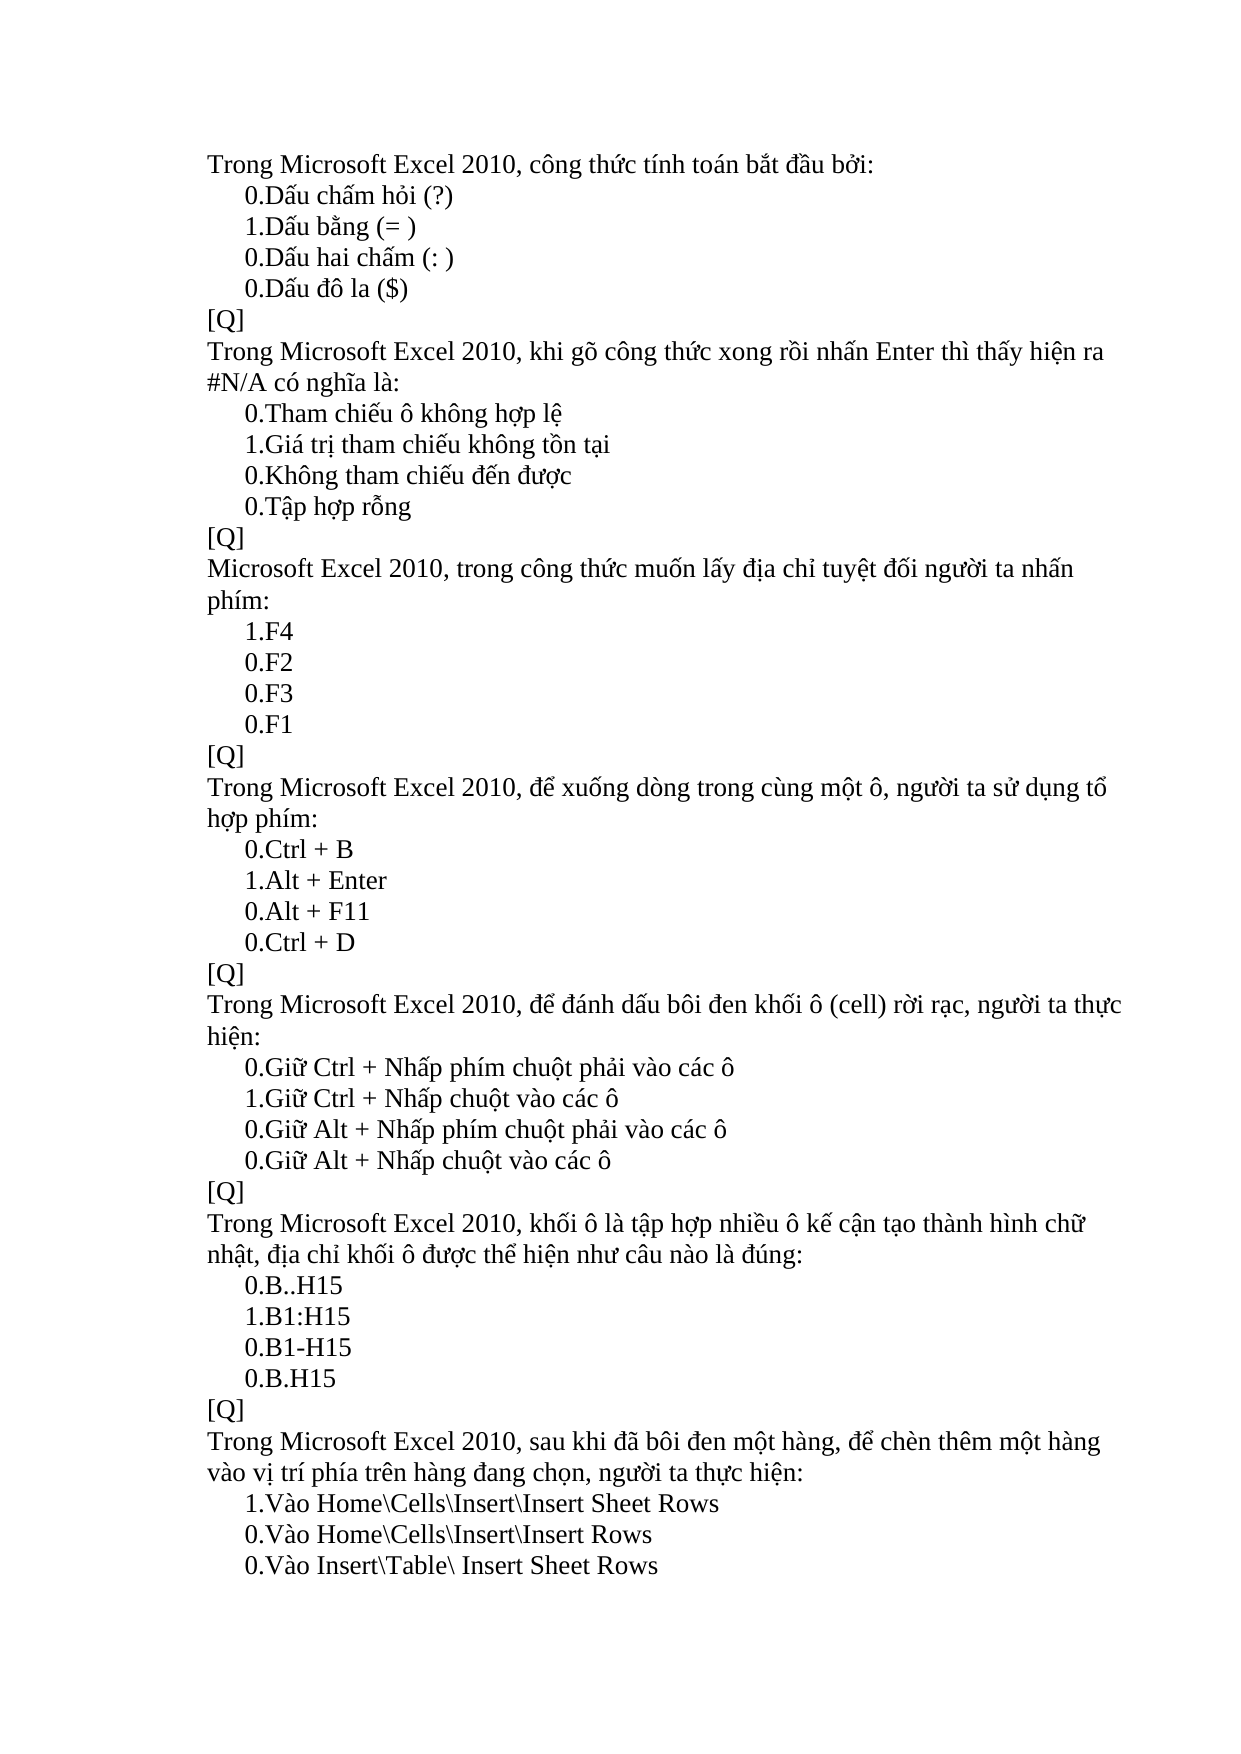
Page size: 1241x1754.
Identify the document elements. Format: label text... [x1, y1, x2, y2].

text 1.Dấu bằng (= ) [244, 210, 1122, 241]
text [Q] [207, 1393, 1122, 1425]
text 0.B..H15 [244, 1269, 1122, 1300]
text 1.F4 [244, 615, 1122, 646]
text Trong Microsoft Excel 2010, để xuống dòng trong cùng một ô, người ta sử dụng tổ hợp phím: [207, 771, 1122, 833]
text 0.Giữ Alt + Nhấp chuột vào các ô [244, 1144, 1122, 1176]
text [Q] [207, 521, 1122, 553]
text 0.F3 [244, 677, 1122, 708]
text 0.Vào Insert\Table\ Insert Sheet Rows [244, 1549, 1122, 1580]
text 0.B.H15 [244, 1362, 1122, 1393]
text 0.Không tham chiếu đến được [244, 459, 1122, 490]
text 0.Vào Home\Cells\Insert\Insert Rows [244, 1518, 1122, 1549]
text 0.Giữ Ctrl + Nhấp phím chuột phải vào các ô [244, 1051, 1122, 1082]
text 1.Alt + Enter [244, 864, 1122, 895]
text 1.Giá trị tham chiếu không tồn tại [244, 428, 1122, 459]
text 0.Ctrl + D [244, 926, 1122, 957]
text 0.F2 [244, 646, 1122, 677]
text 0.Tham chiếu ô không hợp lệ [244, 397, 1122, 428]
text Microsoft Excel 2010, trong công thức muốn lấy địa chỉ tuyệt đối người ta nhấn phím: [207, 553, 1122, 615]
text 0.Giữ Alt + Nhấp phím chuột phải vào các ô [244, 1113, 1122, 1144]
text Trong Microsoft Excel 2010, để đánh dấu bôi đen khối ô (cell) rời rạc, người ta thực hiện: [207, 989, 1122, 1051]
text [Q] [207, 957, 1122, 989]
text 0.Dấu đô la ($) [244, 272, 1122, 303]
text 1.Vào Home\Cells\Insert\Insert Sheet Rows [244, 1487, 1122, 1518]
text Trong Microsoft Excel 2010, công thức tính toán bắt đầu bởi: [207, 148, 1122, 179]
text 1.B1:H15 [244, 1300, 1122, 1331]
text 0.Ctrl + B [244, 833, 1122, 864]
text [Q] [207, 739, 1122, 771]
text 0.Alt + F11 [244, 895, 1122, 926]
text Trong Microsoft Excel 2010, sau khi đã bôi đen một hàng, để chèn thêm một hàng vào vị trí phía trên hàng đang chọn, người ta thực hiện: [207, 1425, 1122, 1487]
text [Q] [207, 303, 1122, 334]
text Trong Microsoft Excel 2010, khi gõ công thức xong rồi nhấn Enter thì thấy hiện ra #N/A có nghĩa là: [207, 334, 1122, 397]
text 0.Dấu chấm hỏi (?) [244, 179, 1122, 210]
text 1.Giữ Ctrl + Nhấp chuột vào các ô [244, 1082, 1122, 1113]
text 0.Dấu hai chấm (: ) [244, 241, 1122, 272]
text [Q] [207, 1176, 1122, 1207]
text Trong Microsoft Excel 2010, khối ô là tập hợp nhiều ô kế cận tạo thành hình chữ nhật, địa chỉ khối ô được thể hiện như câu nào là đúng: [207, 1207, 1122, 1269]
text 0.B1-H15 [244, 1331, 1122, 1362]
text 0.F1 [244, 708, 1122, 739]
text 0.Tập hợp rỗng [244, 490, 1122, 521]
